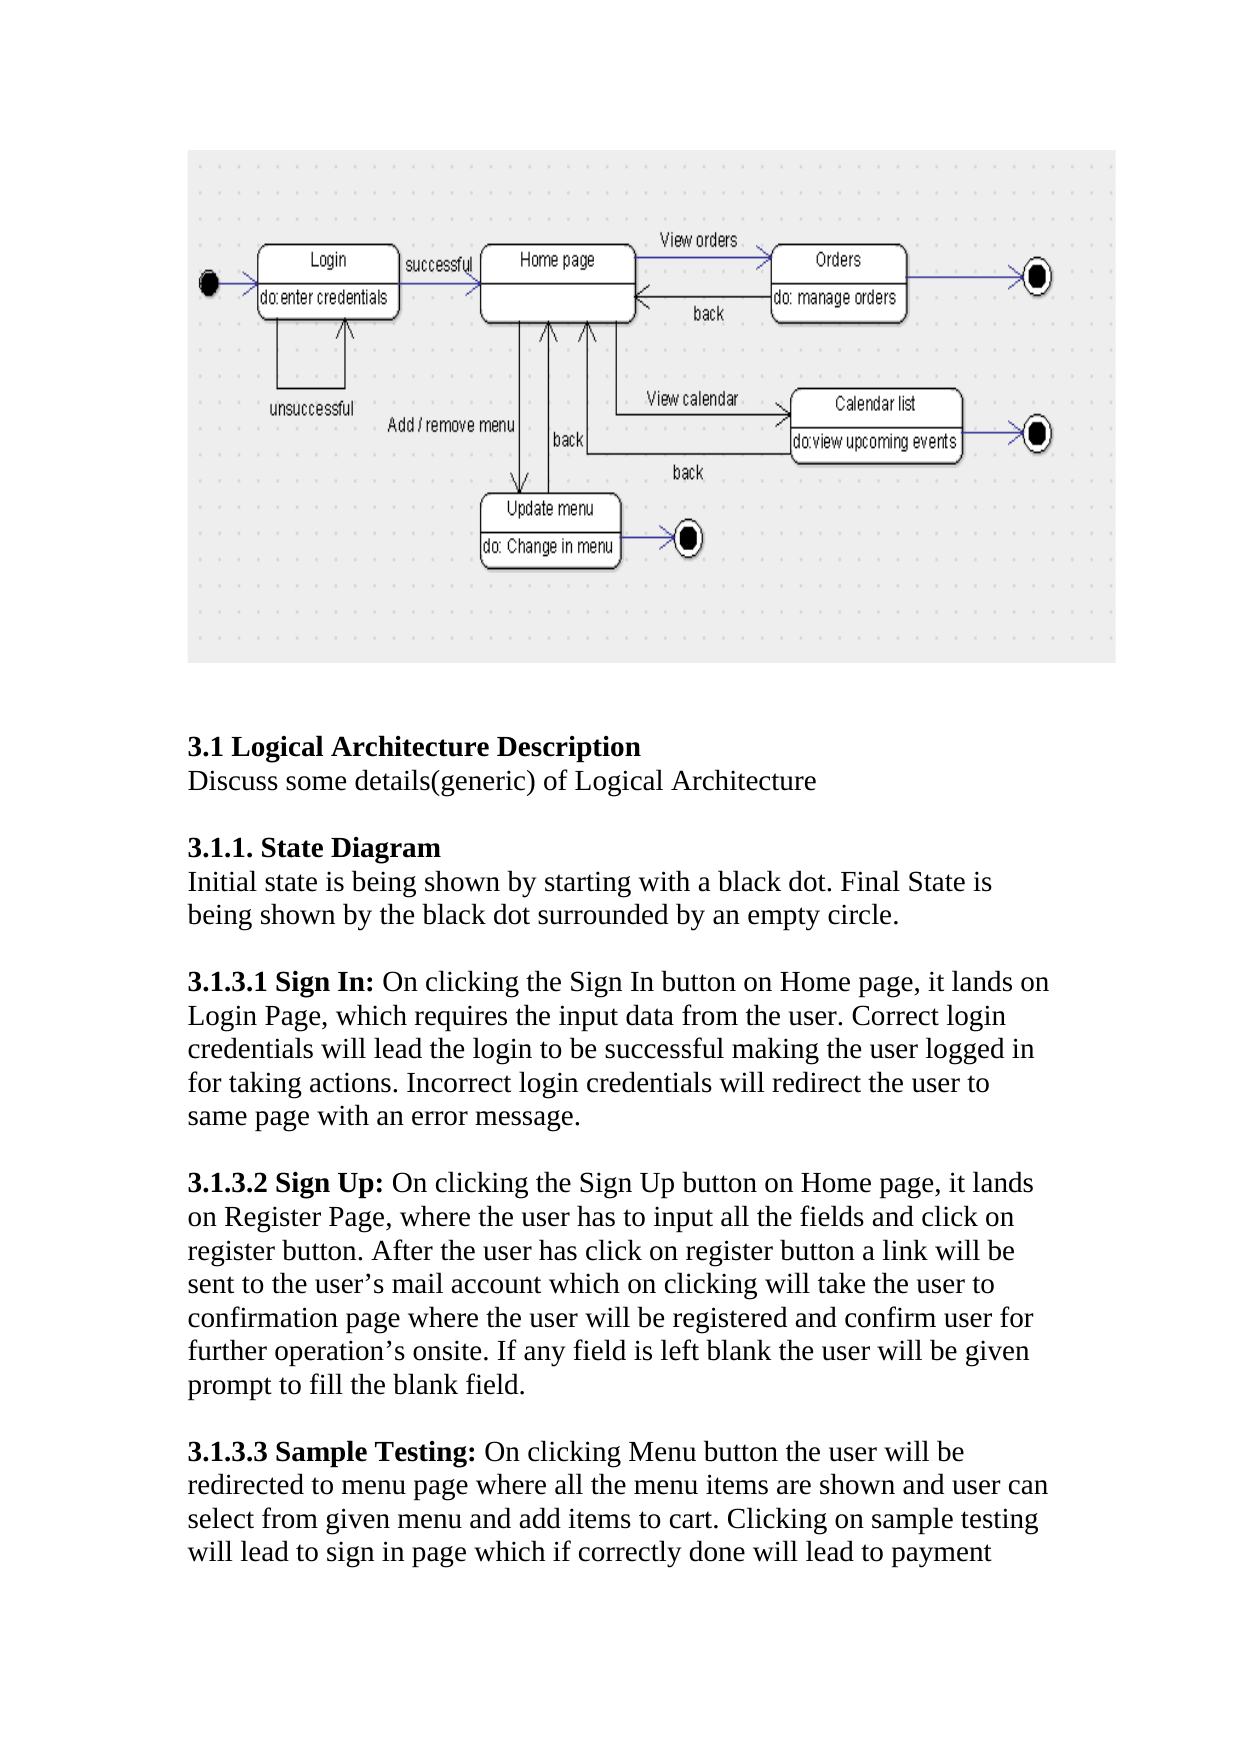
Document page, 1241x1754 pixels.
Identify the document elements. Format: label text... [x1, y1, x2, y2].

text Discuss some details(generic) of Logical Architecture [187, 763, 1053, 797]
text 3.1.1. State Diagram [187, 830, 1053, 864]
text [187, 1434, 1053, 1568]
picture [187, 150, 1116, 663]
text 3.1 Logical Architecture Description [187, 729, 1053, 763]
text 3.1.3.1 Sign In: On clicking the Sign In button on Home page, it lands on Login Page, which requires the input data from the user. Correct login credentials will lead the login to be successful making the user logged in for taking actions. Incorrect login credentials will redirect the user to same page with an error message. [187, 964, 1053, 1132]
text Initial state is being shown by starting with a black dot. Final State is being shown by the black dot surrounded by an empty circle. [187, 864, 1053, 931]
text 3.1.3.2 Sign Up: On clicking the Sign Up button on Home page, it lands on Register Page, where the user has to input all the fields and click on register button. After the user has click on register button a link will be sent to the user’s mail account which on clicking will take the user to confirmation page where the user will be registered and confirm user for further operation’s onsite. If any field is left blank the user will be given prompt to fill the blank field. [187, 1166, 1053, 1400]
